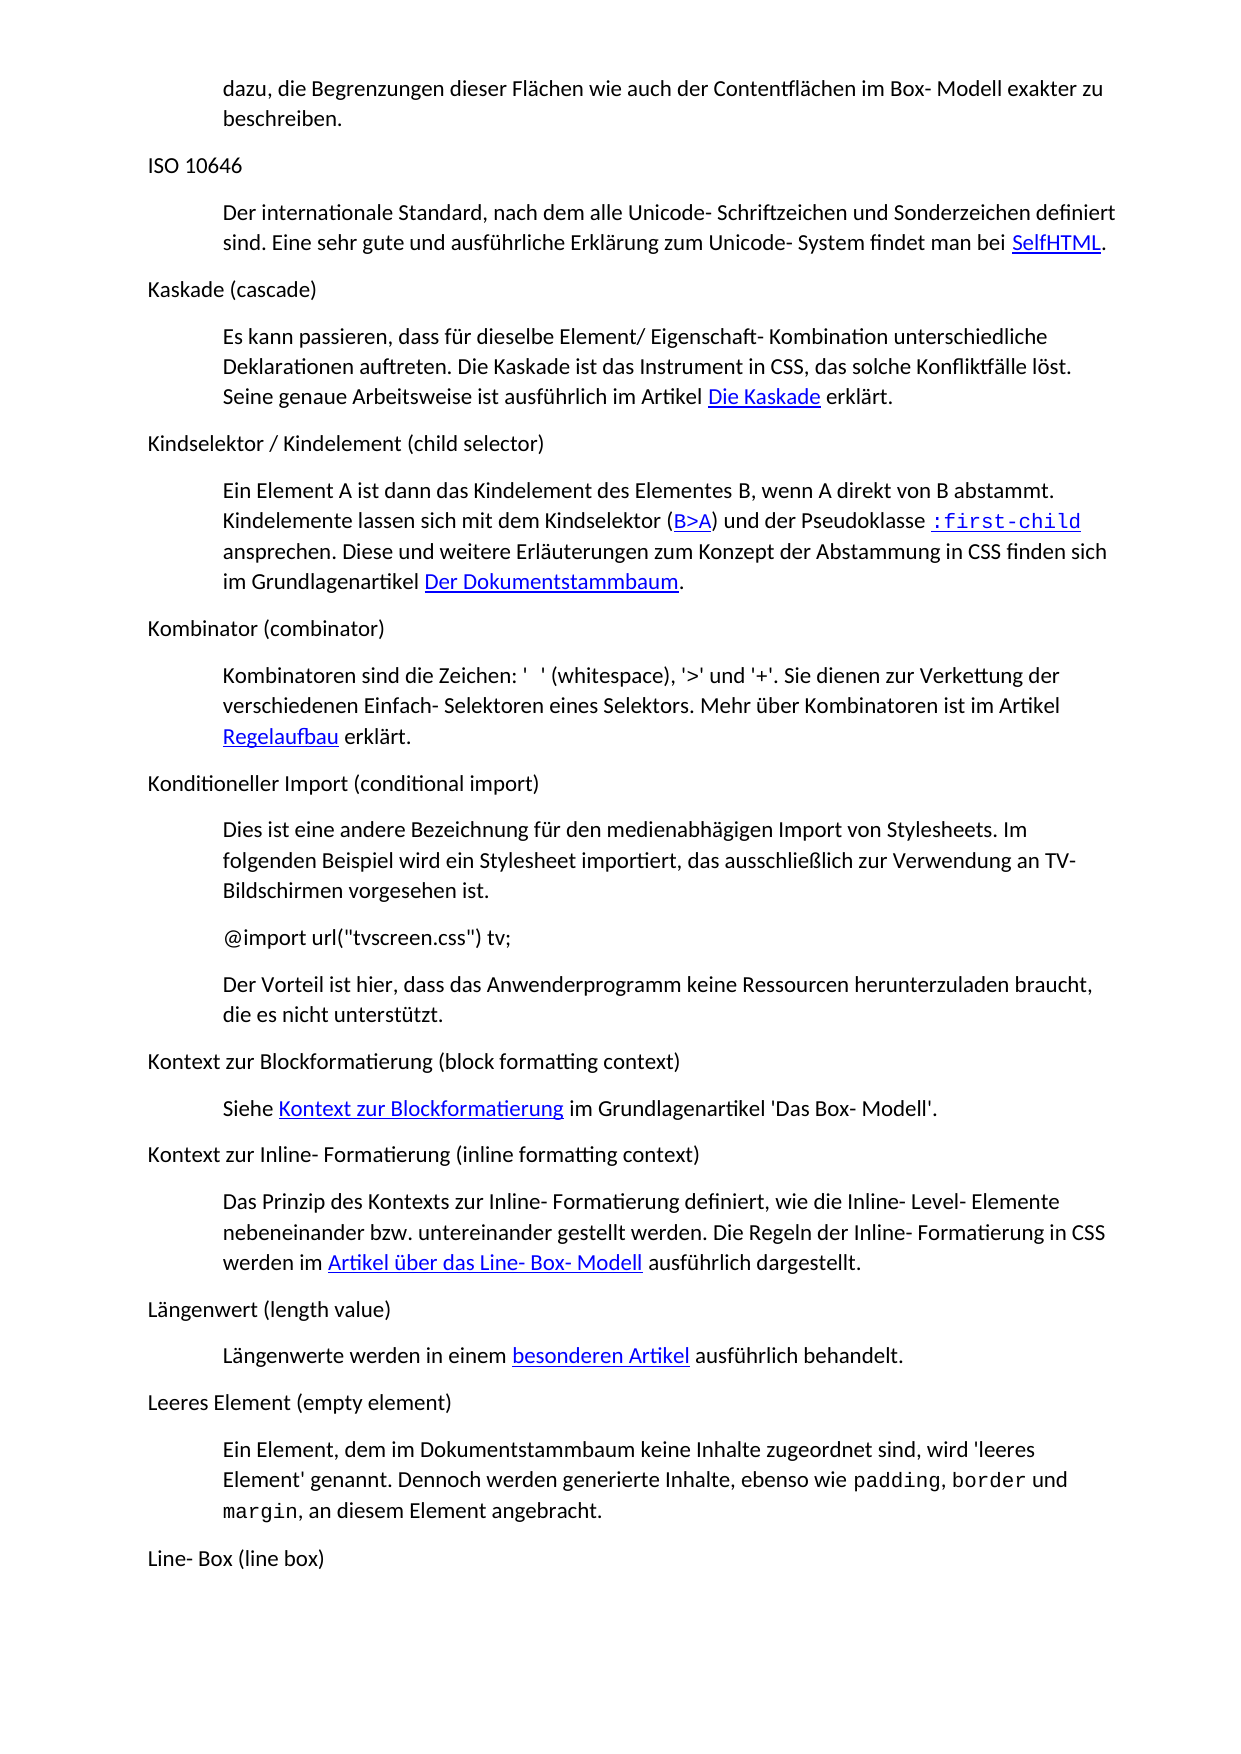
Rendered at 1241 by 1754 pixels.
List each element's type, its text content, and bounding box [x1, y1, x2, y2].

text Längenwert (length value) [148, 1295, 1122, 1323]
text Das Prinzip des Kontexts zur Inline- Formatierung definiert, wie die Inline- Level- Elemente nebeneinander bzw. untereinander gestellt werden. Die Regeln der Inline- Formatierung in CSS werden im Artikel über das Line- Box- Modell ausführlich dargestellt. [223, 1187, 1122, 1276]
text Ein Element A ist dann das Kindelement des Elementes B, wenn A direkt von B abstammt. Kindelemente lassen sich mit dem Kindselektor (B>A) und der Pseudoklasse :first-child ansprechen. Diese und weitere Erläuterungen zum Konzept der Abstammung in CSS finden sich im Grundlagenartikel Der Dokumentstammbaum. [223, 476, 1122, 595]
text Der internationale Standard, nach dem alle Unicode- Schriftzeichen und Sonderzeichen definiert sind. Eine sehr gute und ausführliche Erklärung zum Unicode- System findet man bei SelfHTML. [223, 198, 1122, 256]
text Längenwerte werden in einem besonderen Artikel ausführlich behandelt. [223, 1342, 1122, 1369]
text Konditioneller Import (conditional import) [148, 769, 1122, 797]
text @import url("tvscreen.css") tv; [223, 923, 1122, 951]
text Kombinator (combinator) [148, 614, 1122, 642]
text Kontext zur Blockformatierung (block formatting context) [148, 1047, 1122, 1075]
text Kindselektor / Kindelement (child selector) [148, 429, 1122, 457]
text Es kann passieren, dass für dieselbe Element/ Eigenschaft- Kombination unterschiedliche Deklarationen auftreten. Die Kaskade ist das Instrument in CSS, das solche Konfliktfälle löst. Seine genaue Arbeitsweise ist ausführlich im Artikel Die Kaskade erklärt. [223, 322, 1122, 410]
text ISO 10646 [148, 151, 1122, 179]
text Dies ist eine andere Bezeichnung für den medienabhägigen Import von Stylesheets. Im folgenden Beispiel wird ein Stylesheet importiert, das ausschließlich zur Verwendung an TV-Bildschirmen vorgesehen ist. [223, 816, 1122, 904]
text Kombinatoren sind die Zeichen: ' ' (whitespace), '>' und '+'. Sie dienen zur Verkettung der verschiedenen Einfach- Selektoren eines Selektors. Mehr über Kombinatoren ist im Artikel Regelaufbau erklärt. [223, 661, 1122, 750]
text Line- Box (line box) [148, 1544, 1122, 1572]
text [223, 74, 1122, 132]
text Kaskade (cascade) [148, 275, 1122, 303]
text Siehe Kontext zur Blockformatierung im Grundlagenartikel 'Das Box- Modell'. [223, 1094, 1122, 1122]
text Leeres Element (empty element) [148, 1388, 1122, 1416]
text Ein Element, dem im Dokumentstammbaum keine Inhalte zugeordnet sind, wird 'leeres Element' genannt. Dennoch werden generierte Inhalte, ebenso wie padding, border und margin, an diesem Element angebracht. [223, 1435, 1122, 1525]
text Kontext zur Inline- Formatierung (inline formatting context) [148, 1141, 1122, 1168]
text Der Vorteil ist hier, dass das Anwenderprogramm keine Ressourcen herunterzuladen braucht, die es nicht unterstützt. [223, 970, 1122, 1028]
